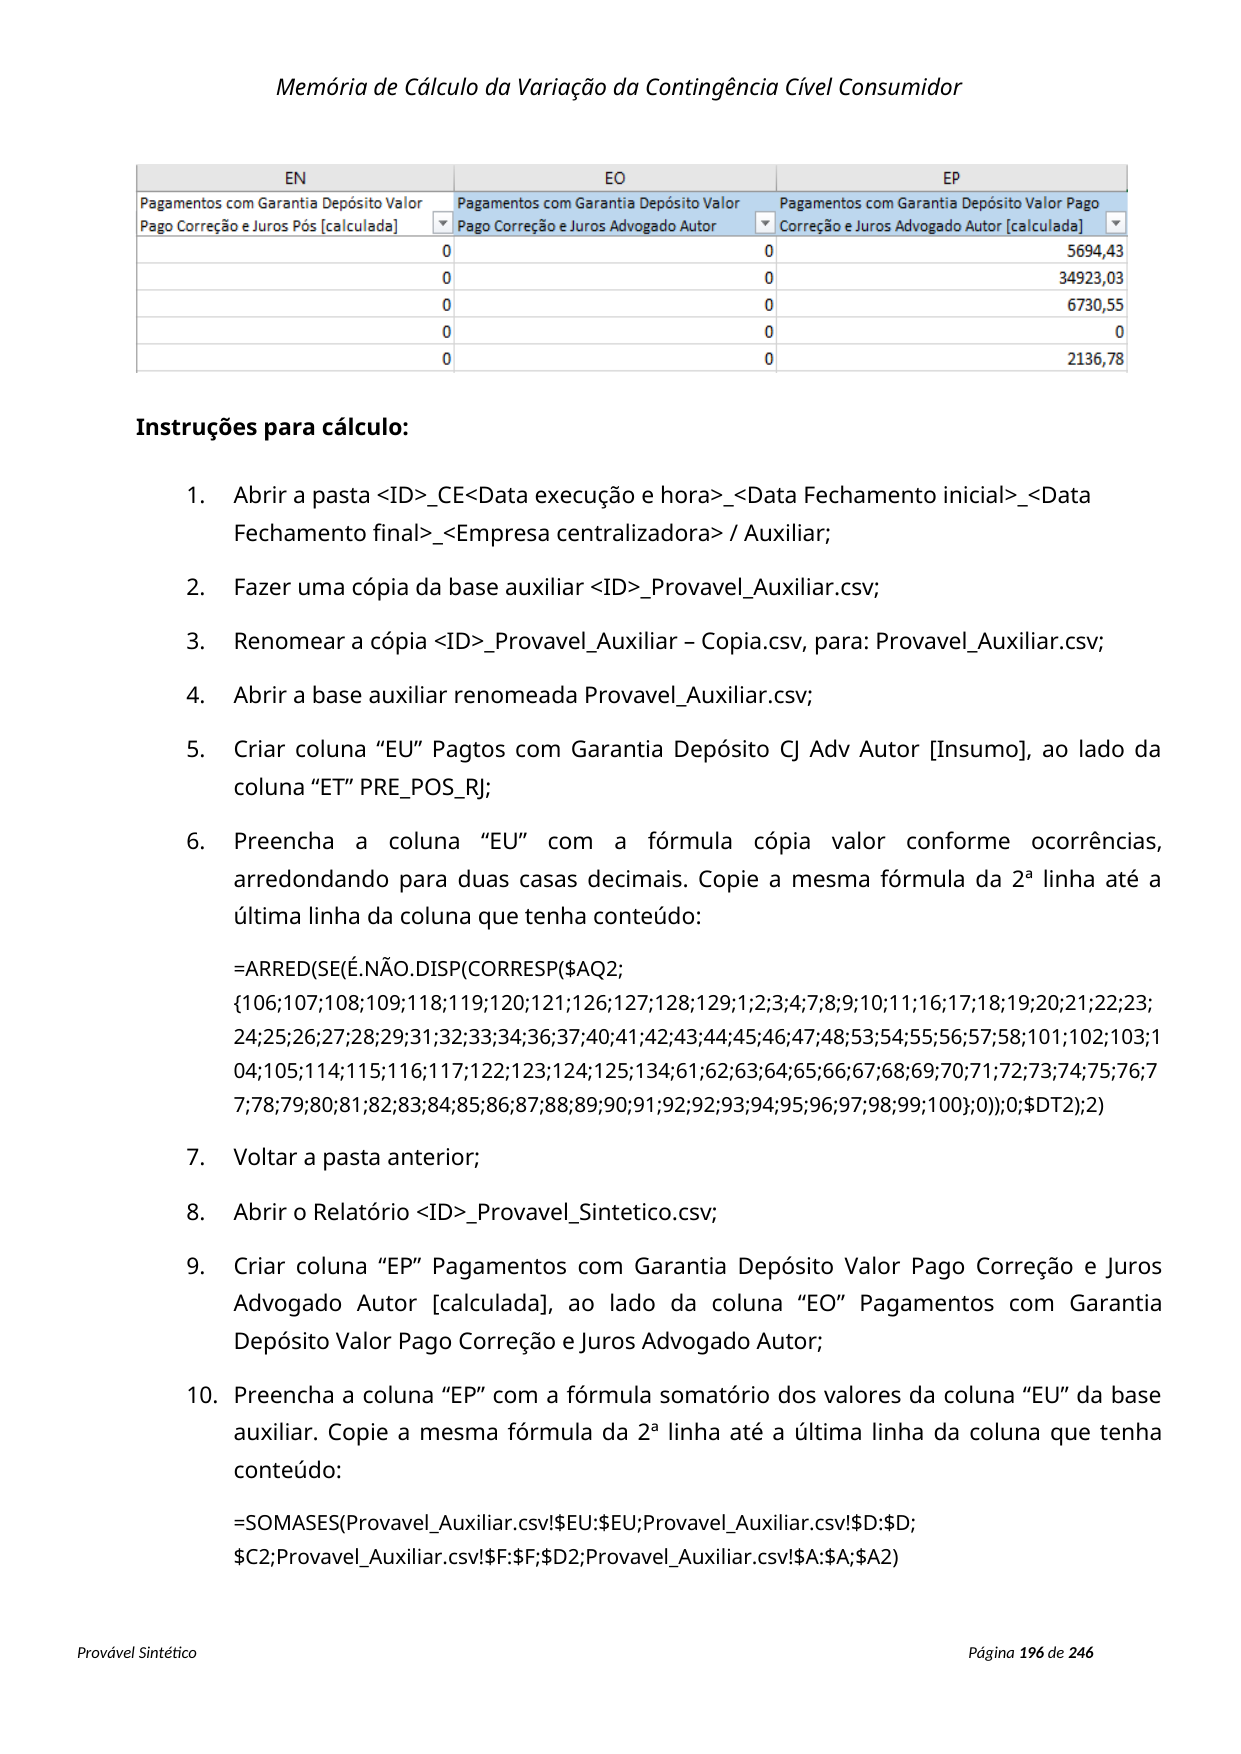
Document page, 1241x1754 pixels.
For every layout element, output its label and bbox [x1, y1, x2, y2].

picture [135, 164, 1128, 373]
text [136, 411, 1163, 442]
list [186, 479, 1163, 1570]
